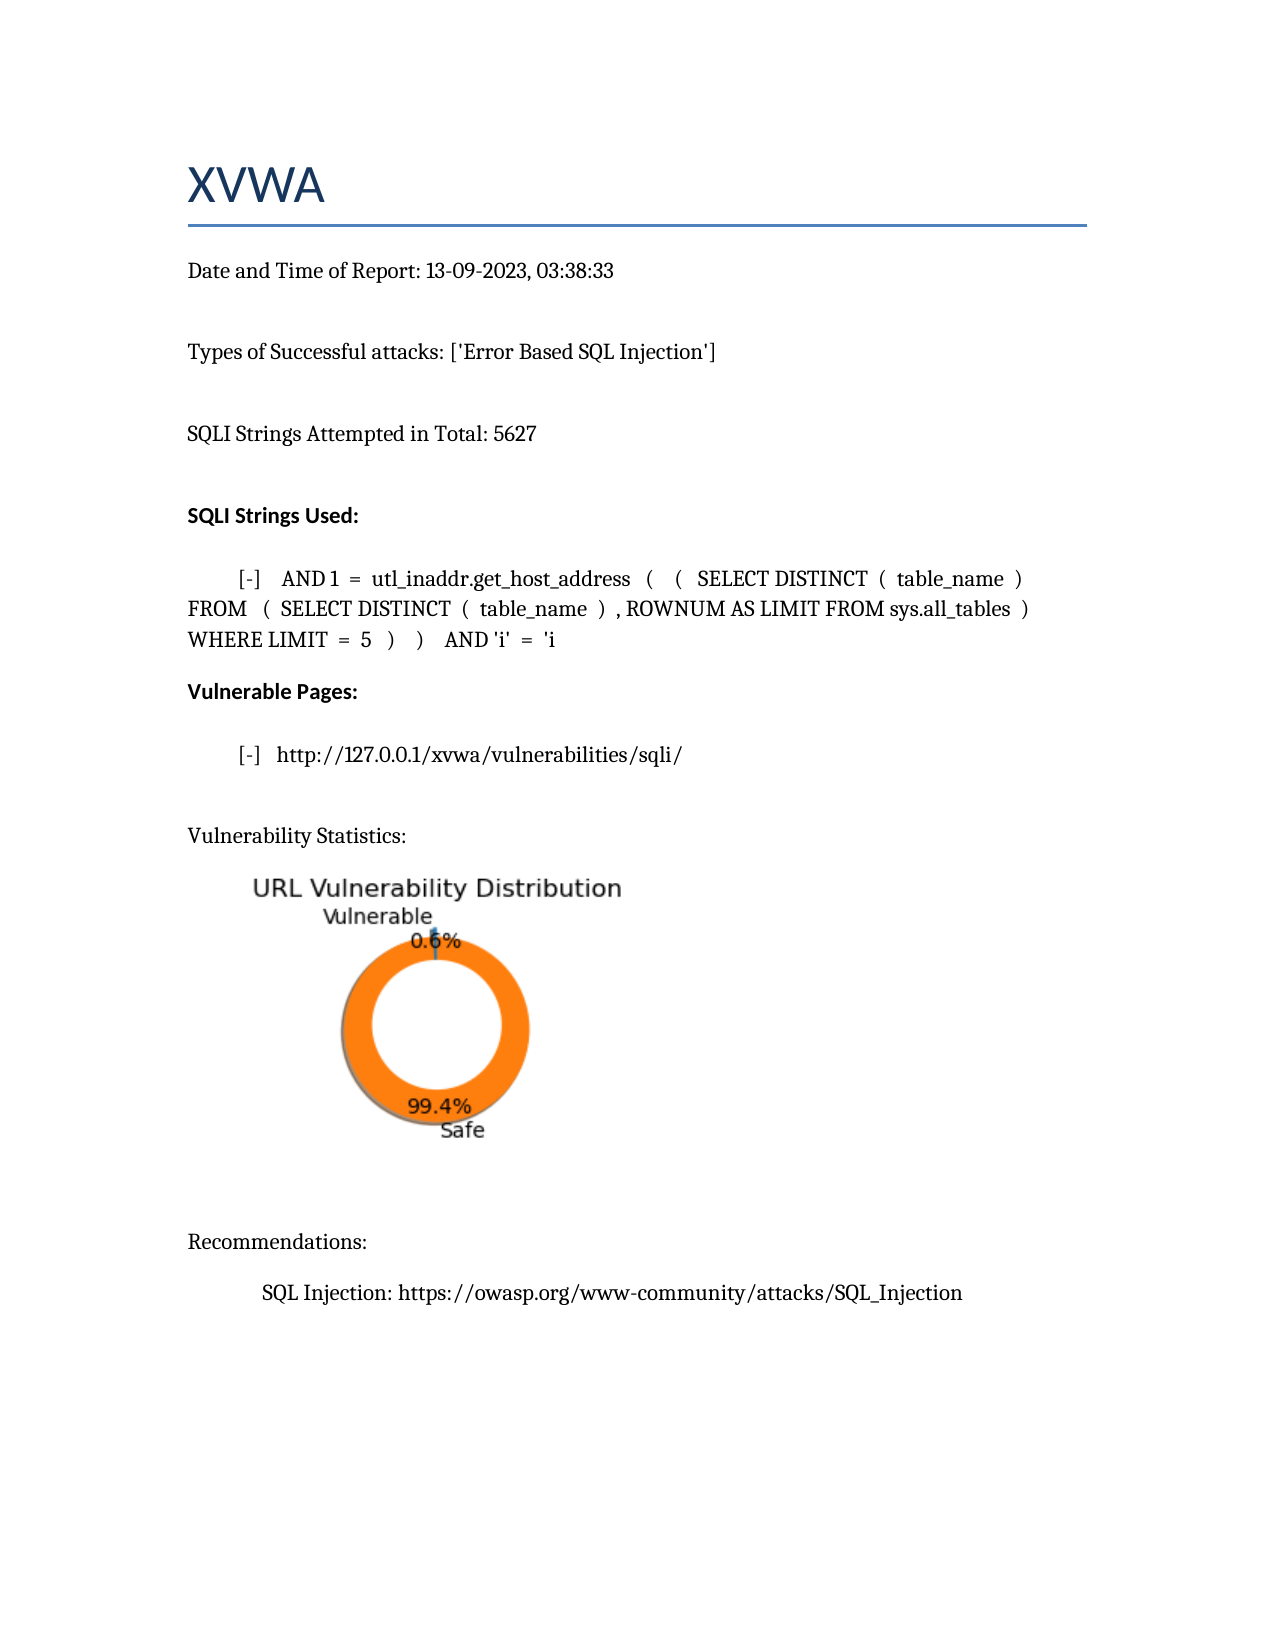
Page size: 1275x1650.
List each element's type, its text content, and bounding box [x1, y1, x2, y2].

subtitle SQLI Strings Used: [187, 502, 1087, 562]
title XVWA [187, 150, 1087, 227]
text [-] AND 1 = utl_inaddr.get_host_address ( ( SELECT DISTINCT ( table_name ) FROM ( SELECT DISTINCT ( table_name ) , ROWNUM AS LIMIT FROM sys.all_tables ) WHERE LIMIT = 5 ) ) AND 'i' = 'i [187, 566, 1087, 653]
text SQLI Strings Attempted in Total: 5627 [187, 390, 1087, 477]
text SQL Injection: https://owasp.org/www-community/attacks/SQL_Injection [262, 1280, 1087, 1306]
picture [206, 874, 657, 1174]
text [-] http://127.0.0.1/xvwa/vulnerabilities/sqli/ [187, 742, 1087, 768]
text Recommendations: [187, 1199, 1087, 1255]
text Vulnerability Statistics: [187, 793, 1087, 849]
text Date and Time of Report: 13-09-2023, 03:38:33 [187, 258, 1087, 284]
subtitle Vulnerable Pages: [187, 677, 1087, 738]
text Types of Successful attacks: ['Error Based SQL Injection'] [187, 309, 1087, 365]
